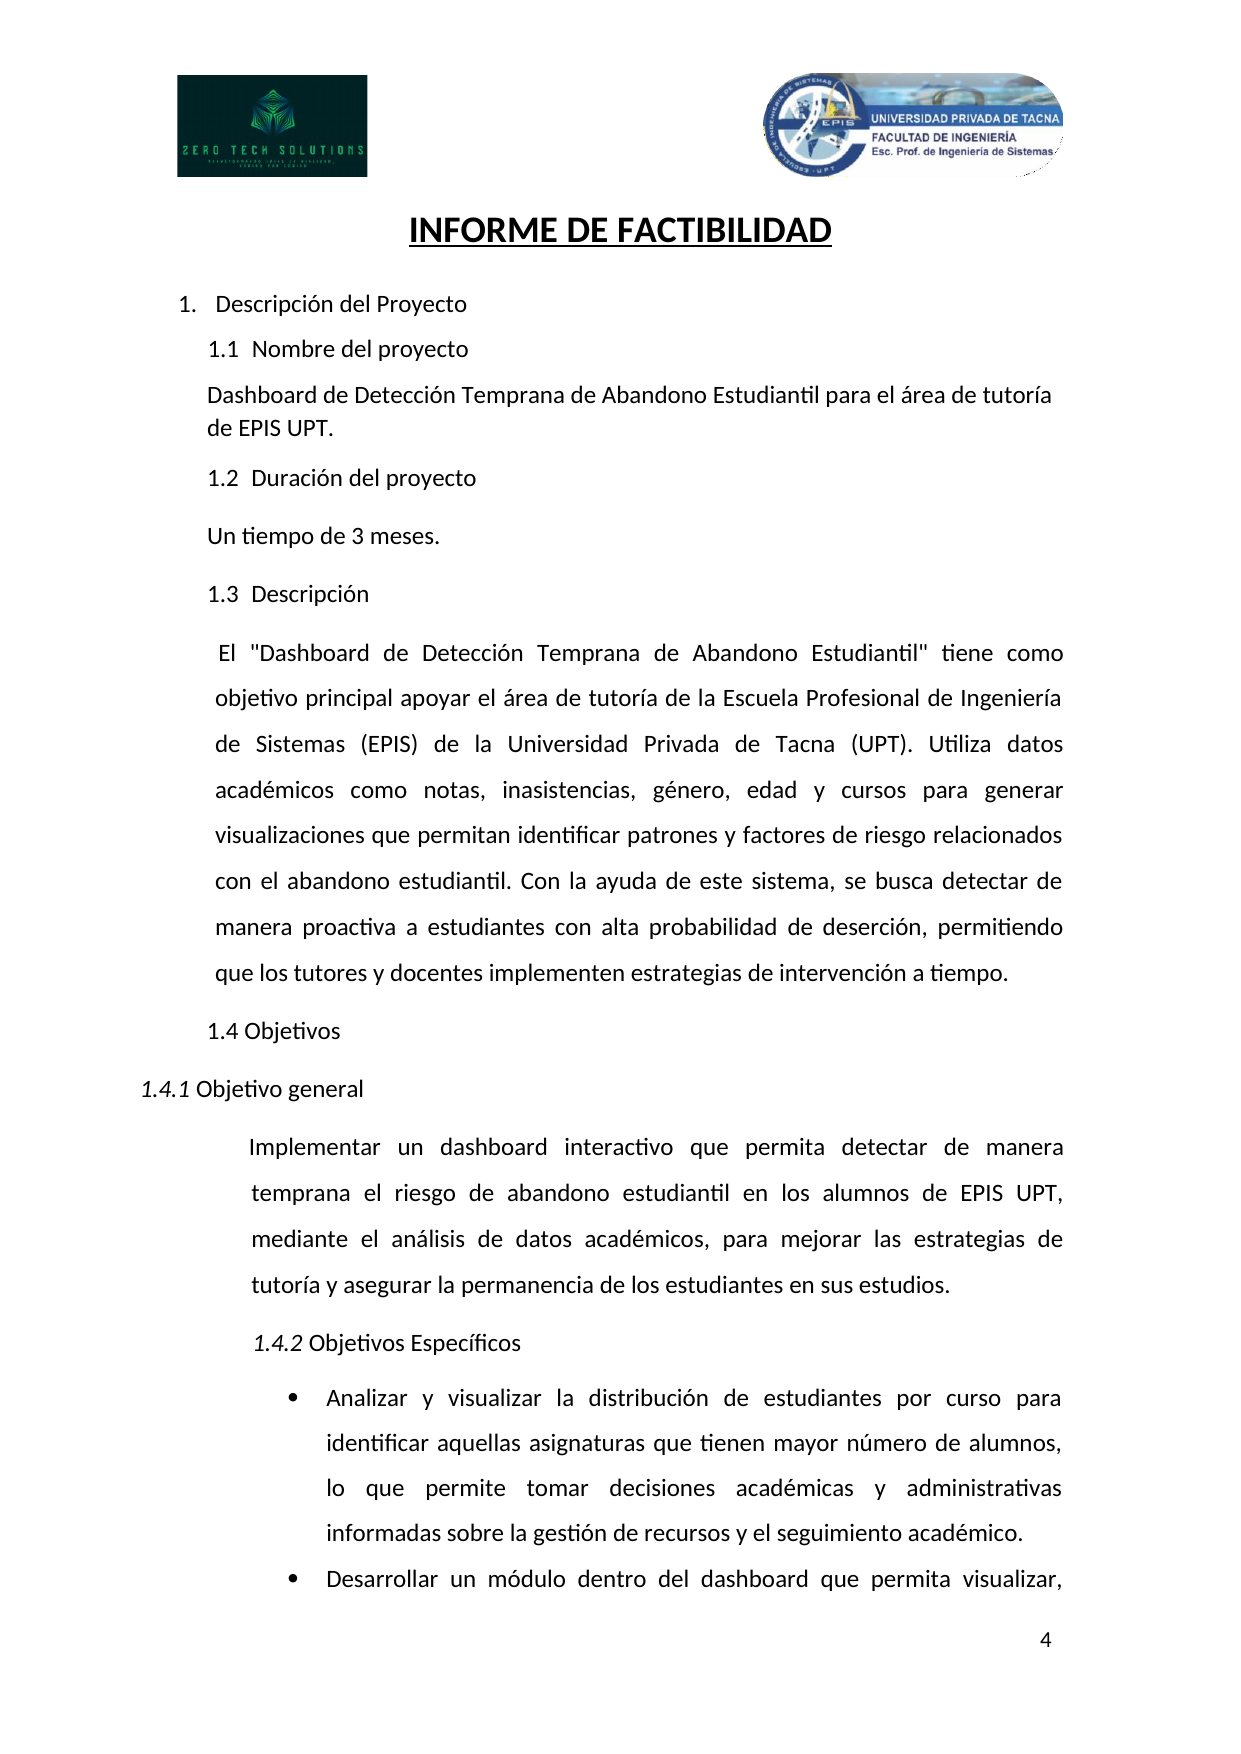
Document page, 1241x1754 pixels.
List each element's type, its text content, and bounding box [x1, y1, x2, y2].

picture [763, 73, 1063, 177]
list Analizar y visualizar la distribución de estudiantes por curso para identificar aquellas asignaturas que tienen mayor número de alumnos, lo que permite tomar decisiones académicas y administrativas informadas sobre la gestión de recursos y el seguimiento académico. [288, 1382, 1063, 1547]
list Nombre del proyecto [139, 334, 468, 364]
list Objetivos [207, 1015, 1215, 1046]
picture [177, 75, 368, 177]
text Implementar un dashboard interactivo que permita detectar de manera temprana el riesgo de abandono estudiantil en los alumnos de EPIS UPT, mediante el análisis de datos académicos, para mejorar las estrategias de tutoría y asegurar la permanencia de los estudiantes en sus estudios. [249, 1132, 1064, 1299]
text INFORME DE FACTIBILIDAD [251, 206, 990, 251]
list Objetivos Específicos [252, 1327, 1215, 1357]
text Dashboard de Detección Temprana de Abandono Estudiantil para el área de tutoría de EPIS UPT. [207, 379, 1053, 443]
list Duración del proyecto Un tiempo de 3 meses. [207, 462, 477, 551]
text El "Dashboard de Detección Temprana de Abandono Estudiantil" tiene como objetivo principal apoyar el área de tutoría de la Escuela Profesional de Ingeniería de Sistemas (EPIS) de la Universidad Privada de Tacna (UPT). Utiliza datos académicos como notas, inasistencias, género, edad y cursos para generar visualizaciones que permitan identificar patrones y factores de riesgo relacionados con el abandono estudiantil. Con la ayuda de este sistema, se busca detectar de manera proactiva a estudiantes con alta probabilidad de deserción, permitiendo que los tutores y docentes implementen estrategias de intervención a tiempo. [215, 637, 1063, 987]
list Objetivo general [139, 1073, 471, 1104]
list Descripción [207, 578, 1215, 609]
list Descripción del Proyecto [139, 288, 467, 318]
